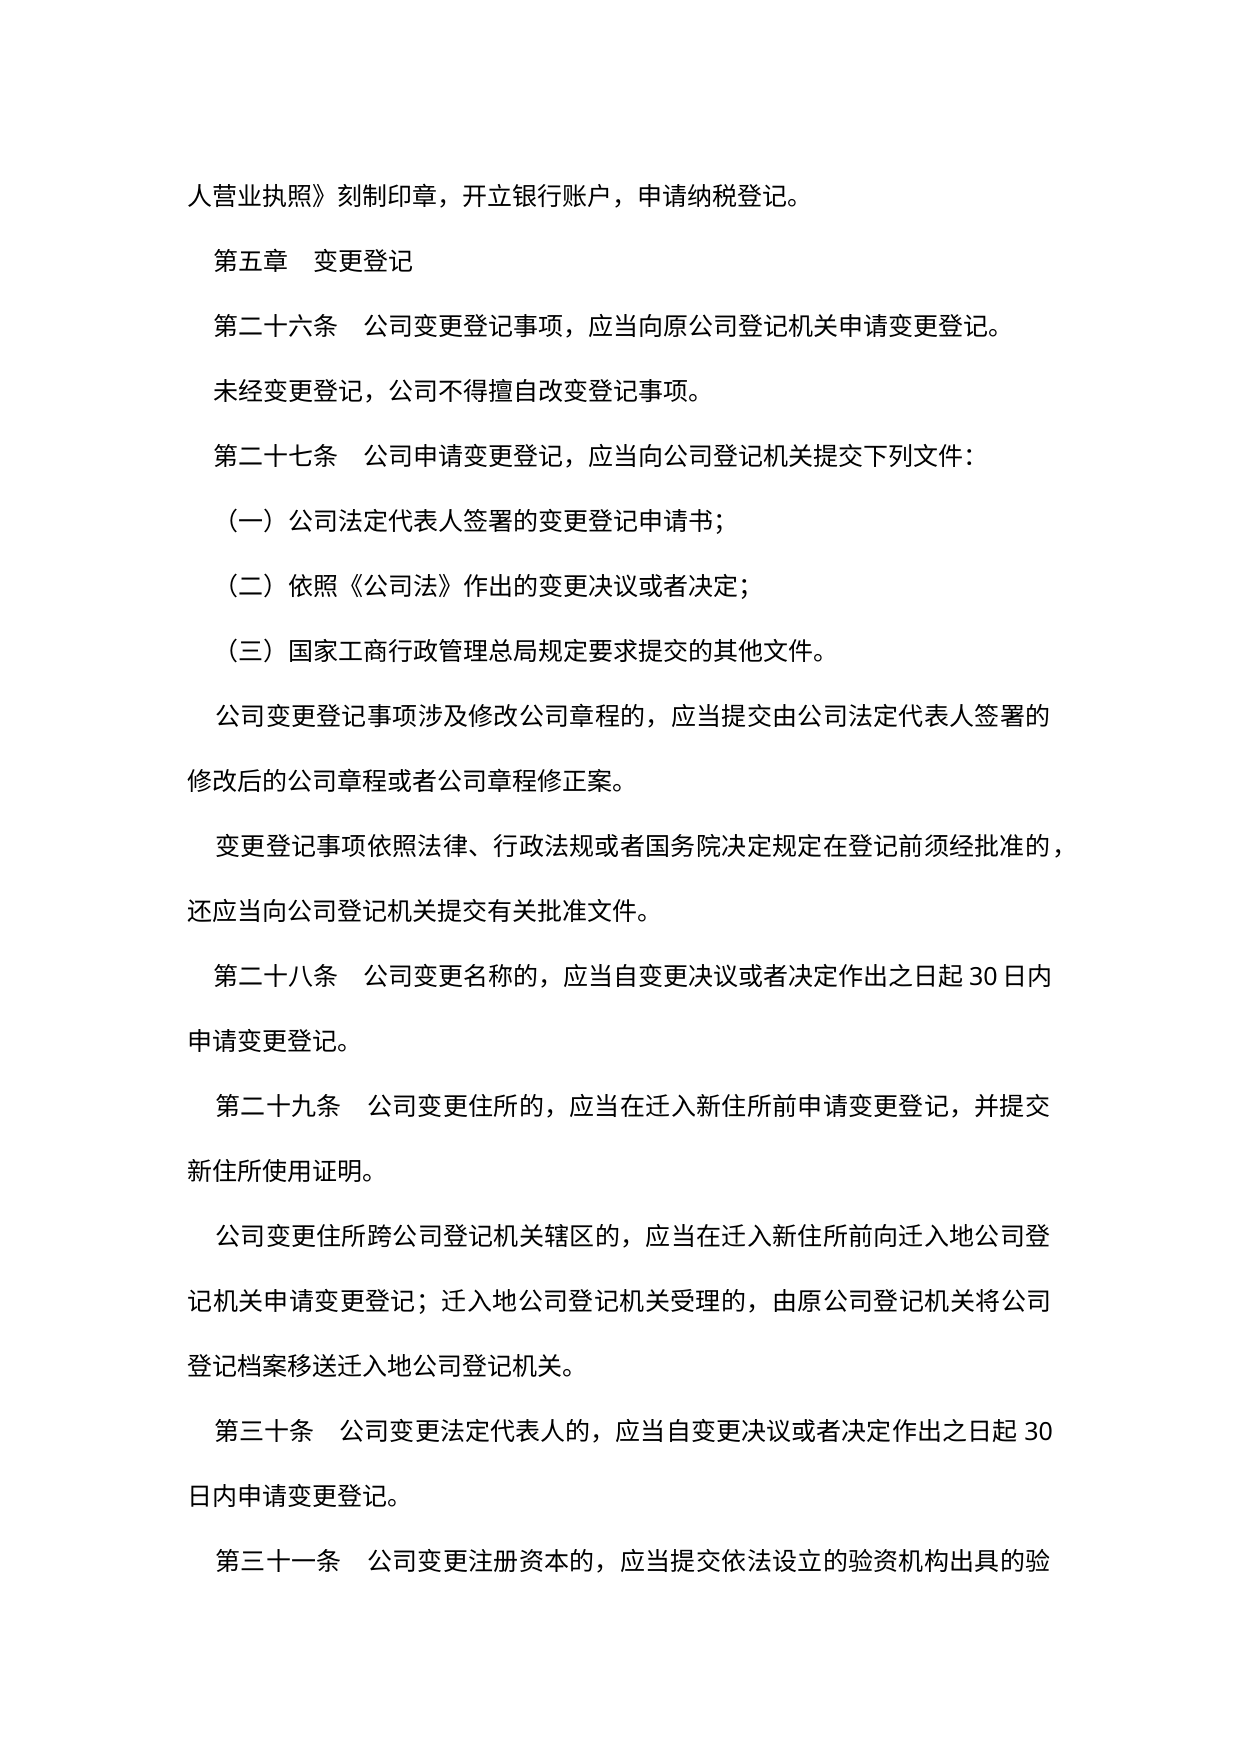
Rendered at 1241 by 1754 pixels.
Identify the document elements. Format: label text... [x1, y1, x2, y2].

text （二）依照《公司法》作出的变更决议或者决定； [187, 552, 1053, 617]
text 第二十九条 公司变更住所的，应当在迁入新住所前申请变更登记，并提交新住所使用证明。 [187, 1072, 1053, 1202]
text 第二十八条 公司变更名称的，应当自变更决议或者决定作出之日起30日内申请变更登记。 [187, 942, 1053, 1072]
text （一）公司法定代表人签署的变更登记申请书； [187, 487, 1053, 552]
text （三）国家工商行政管理总局规定要求提交的其他文件。 [187, 617, 1053, 682]
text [187, 162, 1053, 227]
text 第二十六条 公司变更登记事项，应当向原公司登记机关申请变更登记。 [187, 292, 1053, 357]
text 未经变更登记，公司不得擅自改变登记事项。 [187, 357, 1053, 422]
text 变更登记事项依照法律、行政法规或者国务院决定规定在登记前须经批准的，还应当向公司登记机关提交有关批准文件。 [187, 812, 1053, 942]
text 第三十条 公司变更法定代表人的，应当自变更决议或者决定作出之日起30日内申请变更登记。 [187, 1397, 1053, 1527]
text 公司变更登记事项涉及修改公司章程的，应当提交由公司法定代表人签署的修改后的公司章程或者公司章程修正案。 [187, 682, 1053, 812]
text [187, 1527, 1053, 1592]
text 第五章 变更登记 [187, 227, 1053, 292]
text 公司变更住所跨公司登记机关辖区的，应当在迁入新住所前向迁入地公司登记机关申请变更登记；迁入地公司登记机关受理的，由原公司登记机关将公司登记档案移送迁入地公司登记机关。 [187, 1202, 1053, 1397]
text 第二十七条 公司申请变更登记，应当向公司登记机关提交下列文件： [187, 422, 1053, 487]
